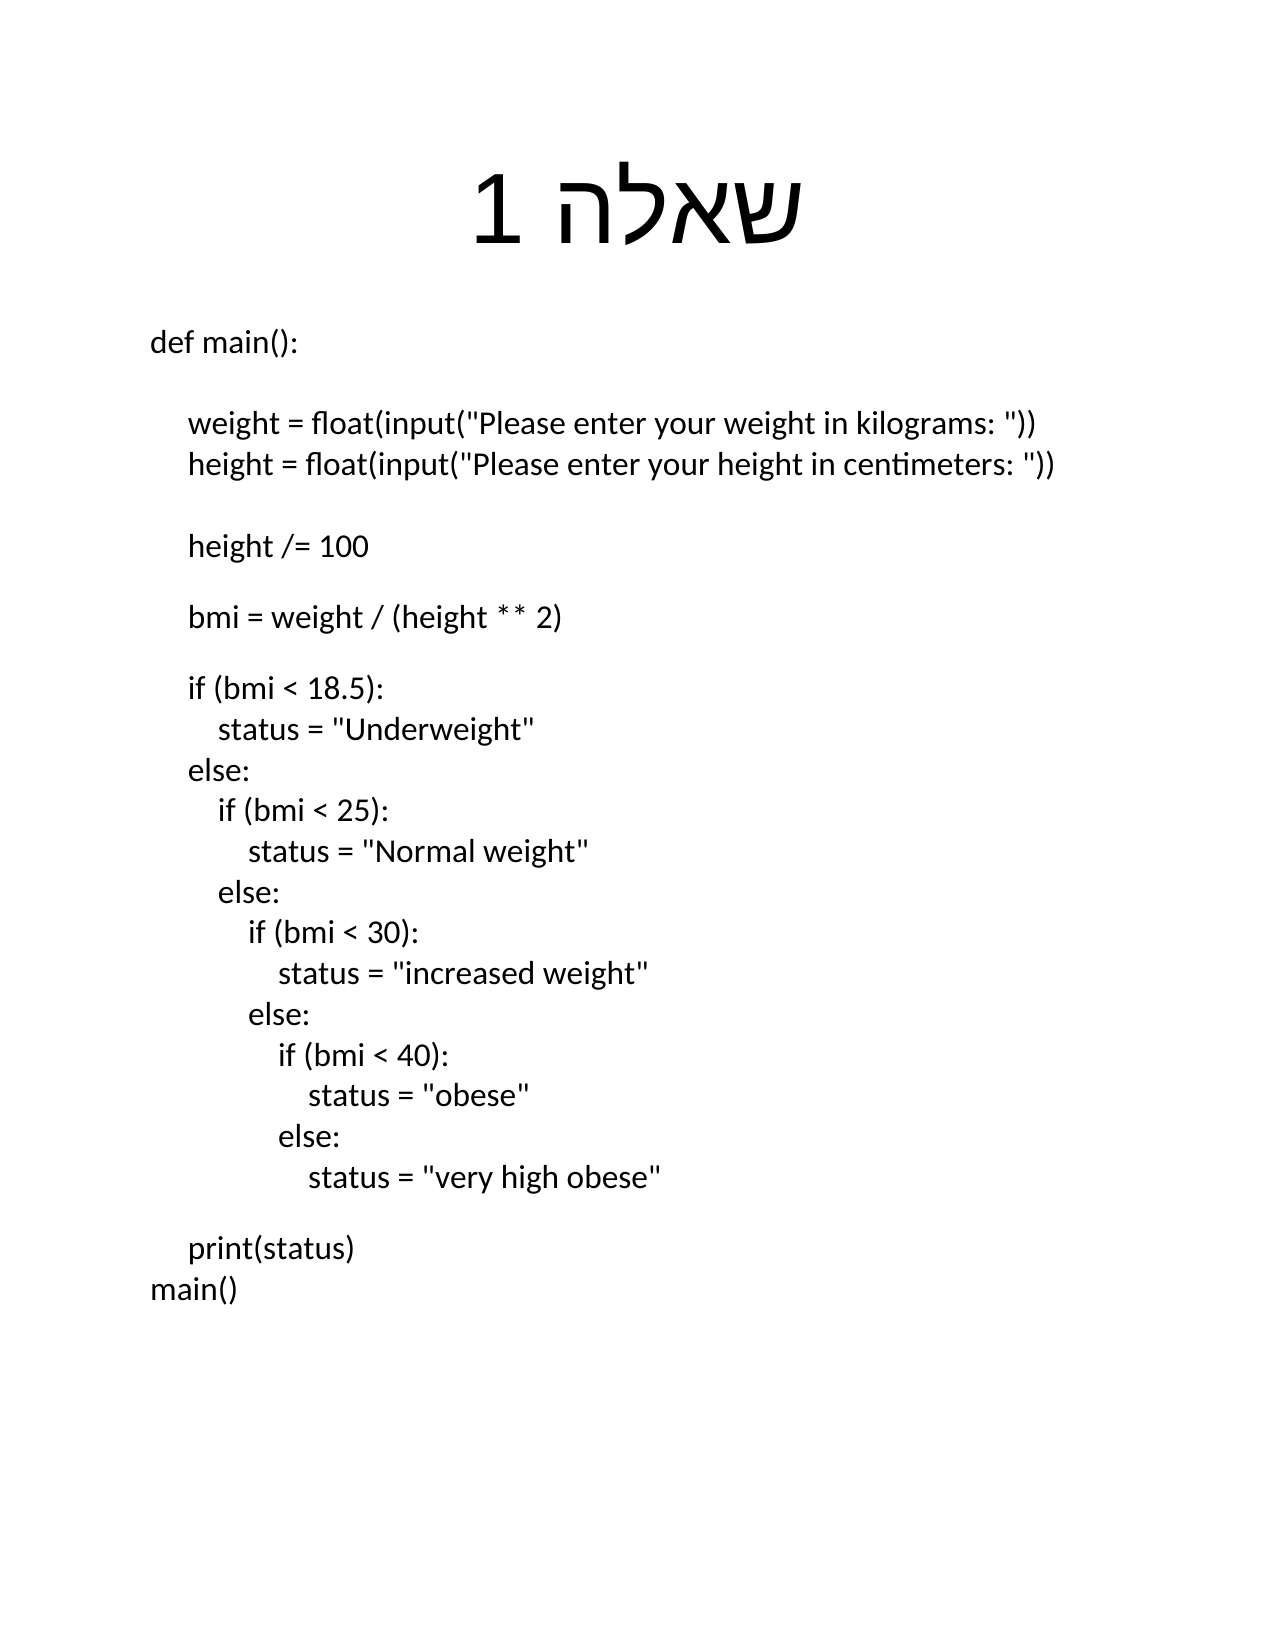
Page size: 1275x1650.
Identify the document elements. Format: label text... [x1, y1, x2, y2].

text if (bmi < 18.5): [150, 667, 1125, 708]
text bmi = weight / (height ** 2) [150, 596, 1125, 637]
text else: [150, 871, 1125, 911]
text if (bmi < 40): [150, 1034, 1125, 1074]
text status = "increased weight" [150, 952, 1125, 993]
text if (bmi < 30): [150, 911, 1125, 952]
text height = float(input("Please enter your height in centimeters: ")) [150, 443, 1125, 484]
text print(status) [150, 1227, 1125, 1268]
text status = "Underweight" [150, 708, 1125, 748]
text weight = float(input("Please enter your weight in kilograms: ")) [150, 402, 1125, 443]
text if (bmi < 25): [150, 789, 1125, 830]
text def main(): [150, 321, 1125, 362]
text else: [150, 748, 1125, 789]
text status = "Normal weight" [150, 830, 1125, 871]
text status = "obese" [150, 1074, 1125, 1115]
text height /= 100 [150, 524, 1125, 565]
text else: [150, 1115, 1125, 1156]
text שאלה 1 [150, 150, 1125, 265]
text else: [150, 993, 1125, 1034]
text main() [150, 1268, 1125, 1308]
text status = "very high obese" [150, 1156, 1125, 1197]
